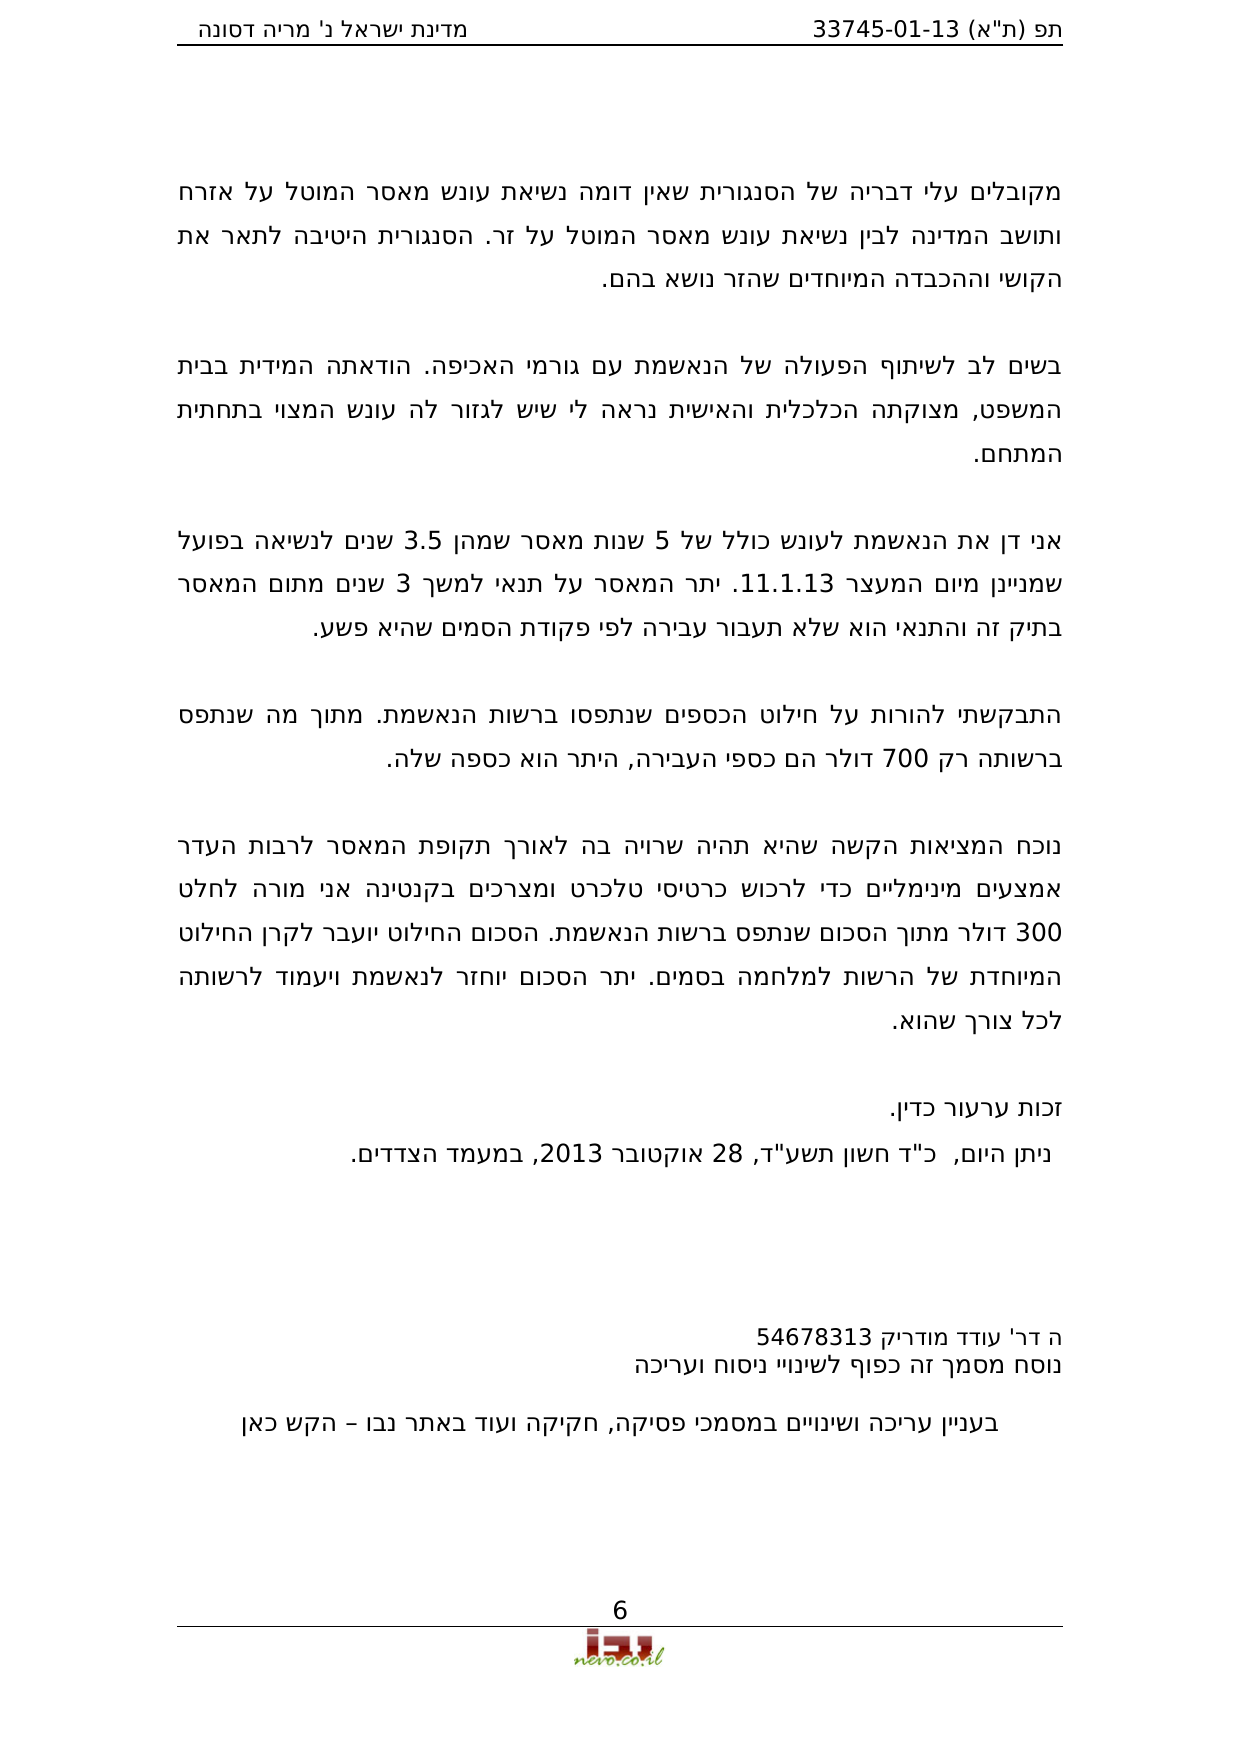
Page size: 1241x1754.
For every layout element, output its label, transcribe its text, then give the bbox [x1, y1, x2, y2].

text 54678313ניתן היום, כ"ד חשון תשע"ד, 28 אוקטובר 2013, במעמד הצדדים. [177, 1139, 1063, 1168]
text בעניין עריכה ושינויים במסמכי פסיקה, חקיקה ועוד באתר נבו – הקש כאן [177, 1408, 1063, 1438]
text נוכח המציאות הקשה שהיא תהיה שרויה בה לאורך תקופת המאסר לרבות העדר אמצעים מינימליים כדי לרכוש כרטיסי טלכרט ומצרכים בקנטינה אני מורה לחלט 300 דולר מתוך הסכום שנתפס ברשות הנאשמת. הסכום החילוט יועבר לקרן החילוט המיוחדת של הרשות למלחמה בסמים. יתר הסכום יוחזר לנאשמת ויעמוד לרשותה לכל צורך שהוא. [177, 831, 1063, 1035]
text התבקשתי להורות על חילוט הכספים שנתפסו ברשות הנאשמת. מתוך מה שנתפס ברשותה רק 700 דולר הם כספי העבירה, היתר הוא כספה שלה. [177, 700, 1063, 773]
text בשים לב לשיתוף הפעולה של הנאשמת עם גורמי האכיפה. הודאתה המידית בבית המשפט, מצוקתה הכלכלית והאישית נראה לי שיש לגזור לה עונש המצוי בתחתית המתחם. [177, 352, 1063, 468]
picture [574, 1628, 666, 1667]
text אני דן את הנאשמת לעונש כולל של 5 שנות מאסר שמהן 3.5 שנים לנשיאה בפועל שמניינן מיום המעצר 11.1.13. יתר המאסר על תנאי למשך 3 שנים מתום המאסר בתיק זה והתנאי הוא שלא תעבור עבירה לפי פקודת הסמים שהיא פשע. [177, 526, 1063, 643]
text ה דר' עודד מודריק 54678313 [177, 1324, 1063, 1351]
text נוסח מסמך זה כפוף לשינויי ניסוח ועריכה [177, 1351, 1063, 1380]
text זכות ערעור כדין. [177, 1093, 1063, 1122]
text מקובלים עלי דבריה של הסנגורית שאין דומה נשיאת עונש מאסר המוטל על אזרח ותושב המדינה לבין נשיאת עונש מאסר המוטל על זר. הסנגורית היטיבה לתאר את הקושי וההכבדה המיוחדים שהזר נושא בהם. [177, 177, 1063, 294]
